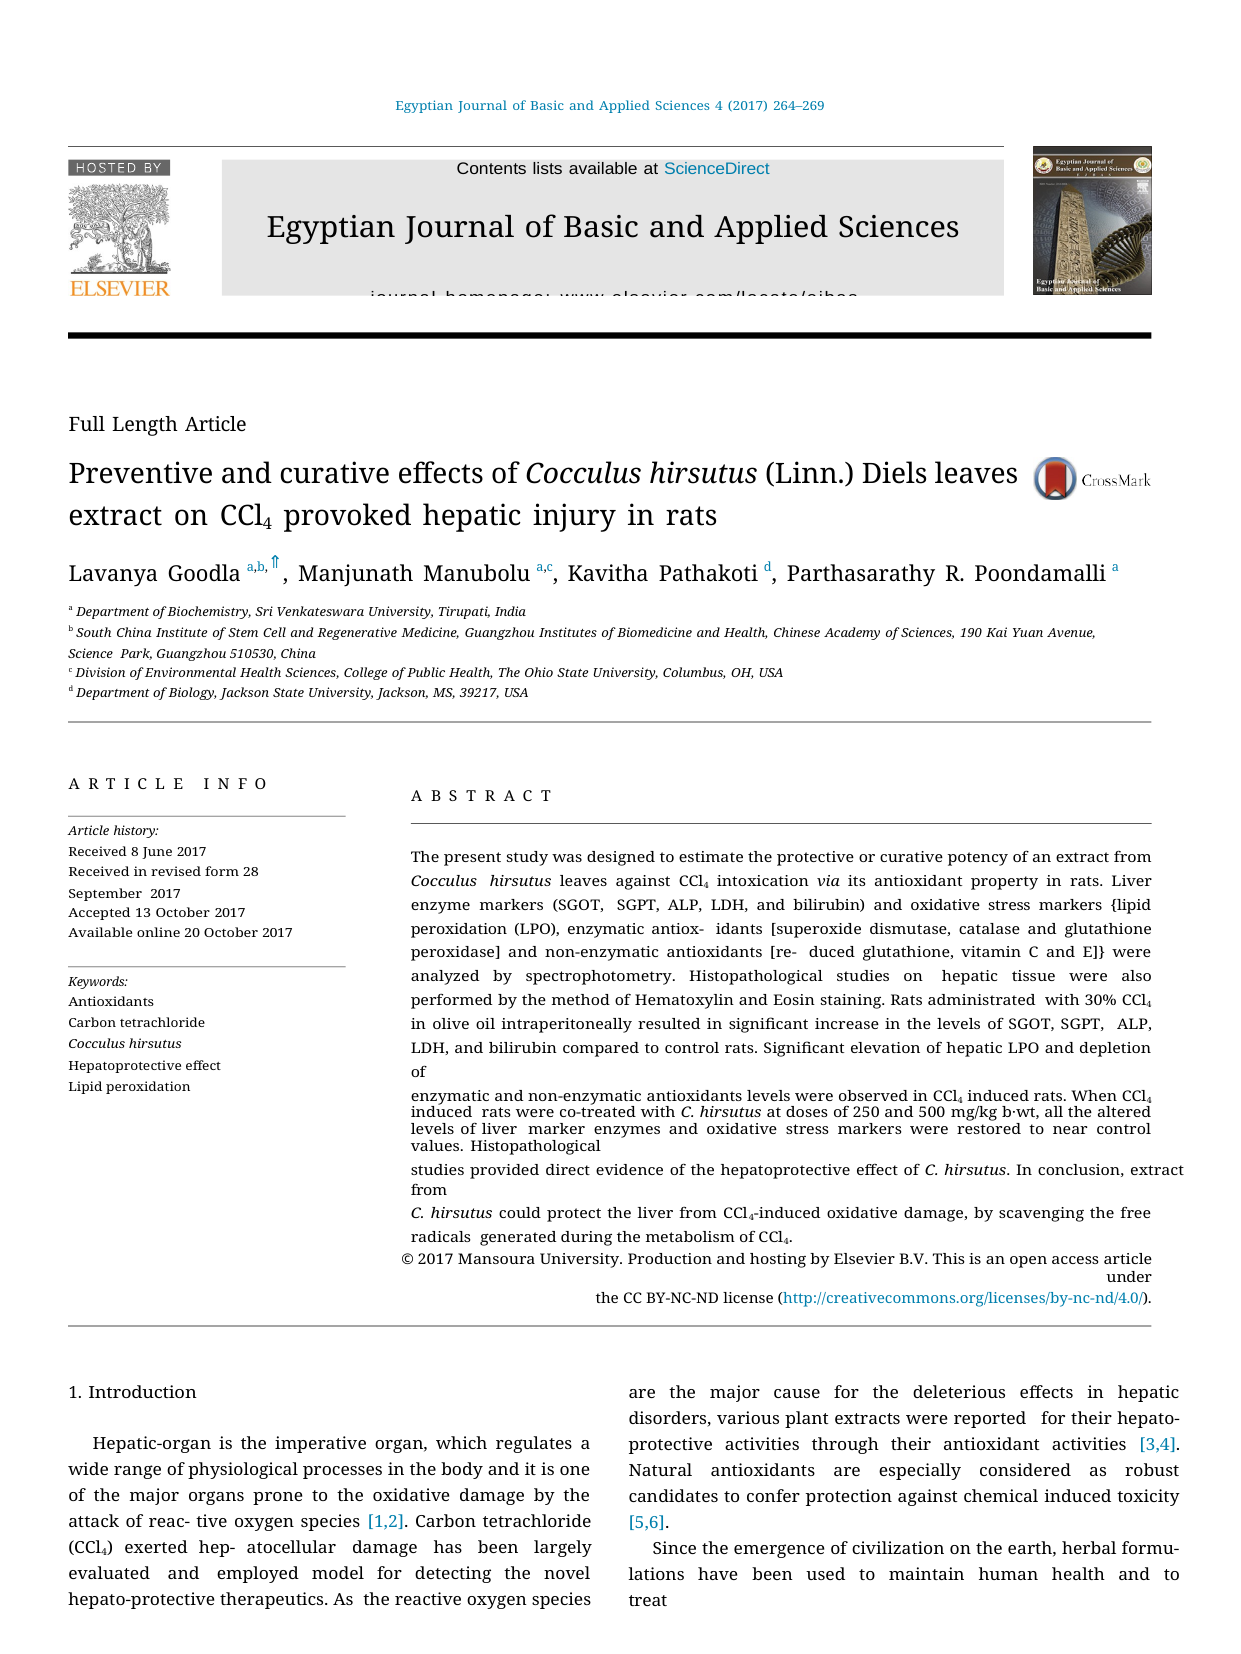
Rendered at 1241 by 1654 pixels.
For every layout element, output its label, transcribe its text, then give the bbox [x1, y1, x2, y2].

picture [416, 103, 424, 108]
text studies provided direct evidence of the hepatoprotective effect of C. hirsutus. In conclusion, extract from [411, 1159, 1184, 1199]
list Introduction [68, 1380, 595, 1403]
picture [1045, 1292, 1049, 1305]
text enzymatic and non-enzymatic antioxidants levels were observed in CCl4 induced rats. When CCl4 induced rats were co-treated with C. hirsutus at doses of 250 and 500 mg/kg b·wt, all the altered levels of liver marker enzymes and oxidative stress markers were restored to near control values. Histopathological [411, 1088, 1152, 1156]
picture [68, 183, 171, 296]
picture [817, 1292, 821, 1305]
text a Department of Biochemistry, Sri Venkateswara University, Tirupati, India [68, 603, 1184, 620]
text Hepatic-organ is the imperative organ, which regulates a wide range of physiological processes in the body and it is one of the major organs prone to the oxidative damage by the attack of reac- tive oxygen species [1,2]. Carbon tetrachloride (CCl4) exerted hep- atocellular damage has been largely evaluated and employed model for detecting the novel hepato-protective therapeutics. As the reactive oxygen species are the major cause for the deleterious effects in hepatic disorders, various plant extracts were reported for their hepato-protective activities through their antioxidant activities [3,4]. Natural antioxidants are especially considered as robust candidates to confer protection against chemical induced toxicity [5,6]. [68, 1431, 591, 1610]
text Keywords: [68, 973, 322, 990]
picture [1114, 1292, 1118, 1305]
subtitle a r t i c l e i n f o [68, 769, 322, 794]
text Article history: [68, 822, 322, 839]
text Accepted 13 October 2017 [68, 906, 322, 920]
picture [257, 561, 263, 571]
picture [715, 101, 722, 108]
picture [984, 1292, 989, 1305]
picture [1033, 457, 1077, 500]
picture [247, 564, 253, 571]
picture [608, 103, 614, 111]
text Received in revised form 28 September 2017 [68, 863, 322, 902]
text d Department of Biology, Jackson State University, Jackson, MS, 39217, USA [68, 684, 1184, 701]
text Available online 20 October 2017 [68, 924, 322, 941]
text b South China Institute of Stem Cell and Regenerative Medicine, Guangzhou Institutes of Biomedicine and Health, Chinese Academy of Sciences, 190 Kai Yuan Avenue, Science Park, Guangzhou 510530, China [68, 624, 1142, 662]
text Antioxidants [68, 993, 322, 1010]
picture [1118, 1295, 1126, 1301]
text Preventive and curative effects of Cocculus hirsutus (Linn.) Diels leaves extract on CCl4 provoked hepatic injury in rats [68, 453, 1037, 534]
text Lavanya Goodla a,b,⇑, Manjunath Manubolu a,c, Kavitha Pathakoti d, Parthasarathy R. Poondamalli a [68, 549, 1184, 588]
text Carbon tetrachloride Cocculus hirsutus Hepatoprotective effect Lipid peroxidation [68, 1014, 240, 1096]
text © 2017 Mansoura University. Production and hosting by Elsevier B.V. This is an open access article under [399, 1251, 1152, 1286]
text Egyptian Journal of Basic and Applied Sciences 4 (2017) 264–269 [56, 97, 1164, 114]
picture [1138, 1292, 1142, 1305]
text The present study was designed to estimate the protective or curative potency of an extract from Cocculus hirsutus leaves against CCl4 intoxication via its antioxidant property in rats. Liver enzyme markers (SGOT, SGPT, ALP, LDH, and bilirubin) and oxidative stress markers {lipid peroxidation (LPO), enzymatic antiox- idants [superoxide dismutase, catalase and glutathione peroxidase] and non-enzymatic antioxidants [re- duced glutathione, vitamin C and E]} were analyzed by spectrophotometry. Histopathological studies on hepatic tissue were also performed by the method of Hematoxylin and Eosin staining. Rats administrated with 30% CCl4 in olive oil intraperitoneally resulted in significant increase in the levels of SGOT, SGPT, ALP, LDH, and bilirubin compared to control rats. Significant elevation of hepatic LPO and depletion of [411, 847, 1152, 1081]
picture [1034, 147, 1151, 294]
picture [788, 101, 802, 108]
text the CC BY-NC-ND license (http://creativecommons.org/licenses/by-nc-nd/4.0/). [399, 1288, 1152, 1308]
text Full Length Article [68, 410, 1184, 437]
picture [821, 1292, 825, 1305]
text C. hirsutus could protect the liver from CCl4-induced oxidative damage, by scavenging the free radicals generated during the metabolism of CCl4. [411, 1203, 1152, 1247]
text Received 8 June 2017 [68, 843, 322, 860]
subtitle a b s t r a c t [411, 781, 1184, 807]
picture [1112, 564, 1118, 571]
picture [1060, 1295, 1068, 1307]
text Hepatic-organ is the imperative organ, which regulates a wide range of physiological processes in the body and it is one of the major organs prone to the oxidative damage by the attack of reac- tive oxygen species [1,2]. Carbon tetrachloride (CCl4) exerted hep- atocellular damage has been largely evaluated and employed model for detecting the novel hepato-protective therapeutics. As the reactive oxygen species are the major cause for the deleterious effects in hepatic disorders, various plant extracts were reported for their hepato-protective activities through their antioxidant activities [3,4]. Natural antioxidants are especially considered as robust candidates to confer protection against chemical induced toxicity [5,6]. [628, 1380, 1180, 1533]
picture [1082, 473, 1151, 486]
text Since the emergence of civilization on the earth, herbal formu- lations have been used to maintain human health and to treat [628, 1537, 1180, 1612]
text c Division of Environmental Health Sciences, College of Public Health, The Ohio State University, Columbus, OH, USA [68, 667, 1184, 681]
picture [1159, 1438, 1165, 1447]
